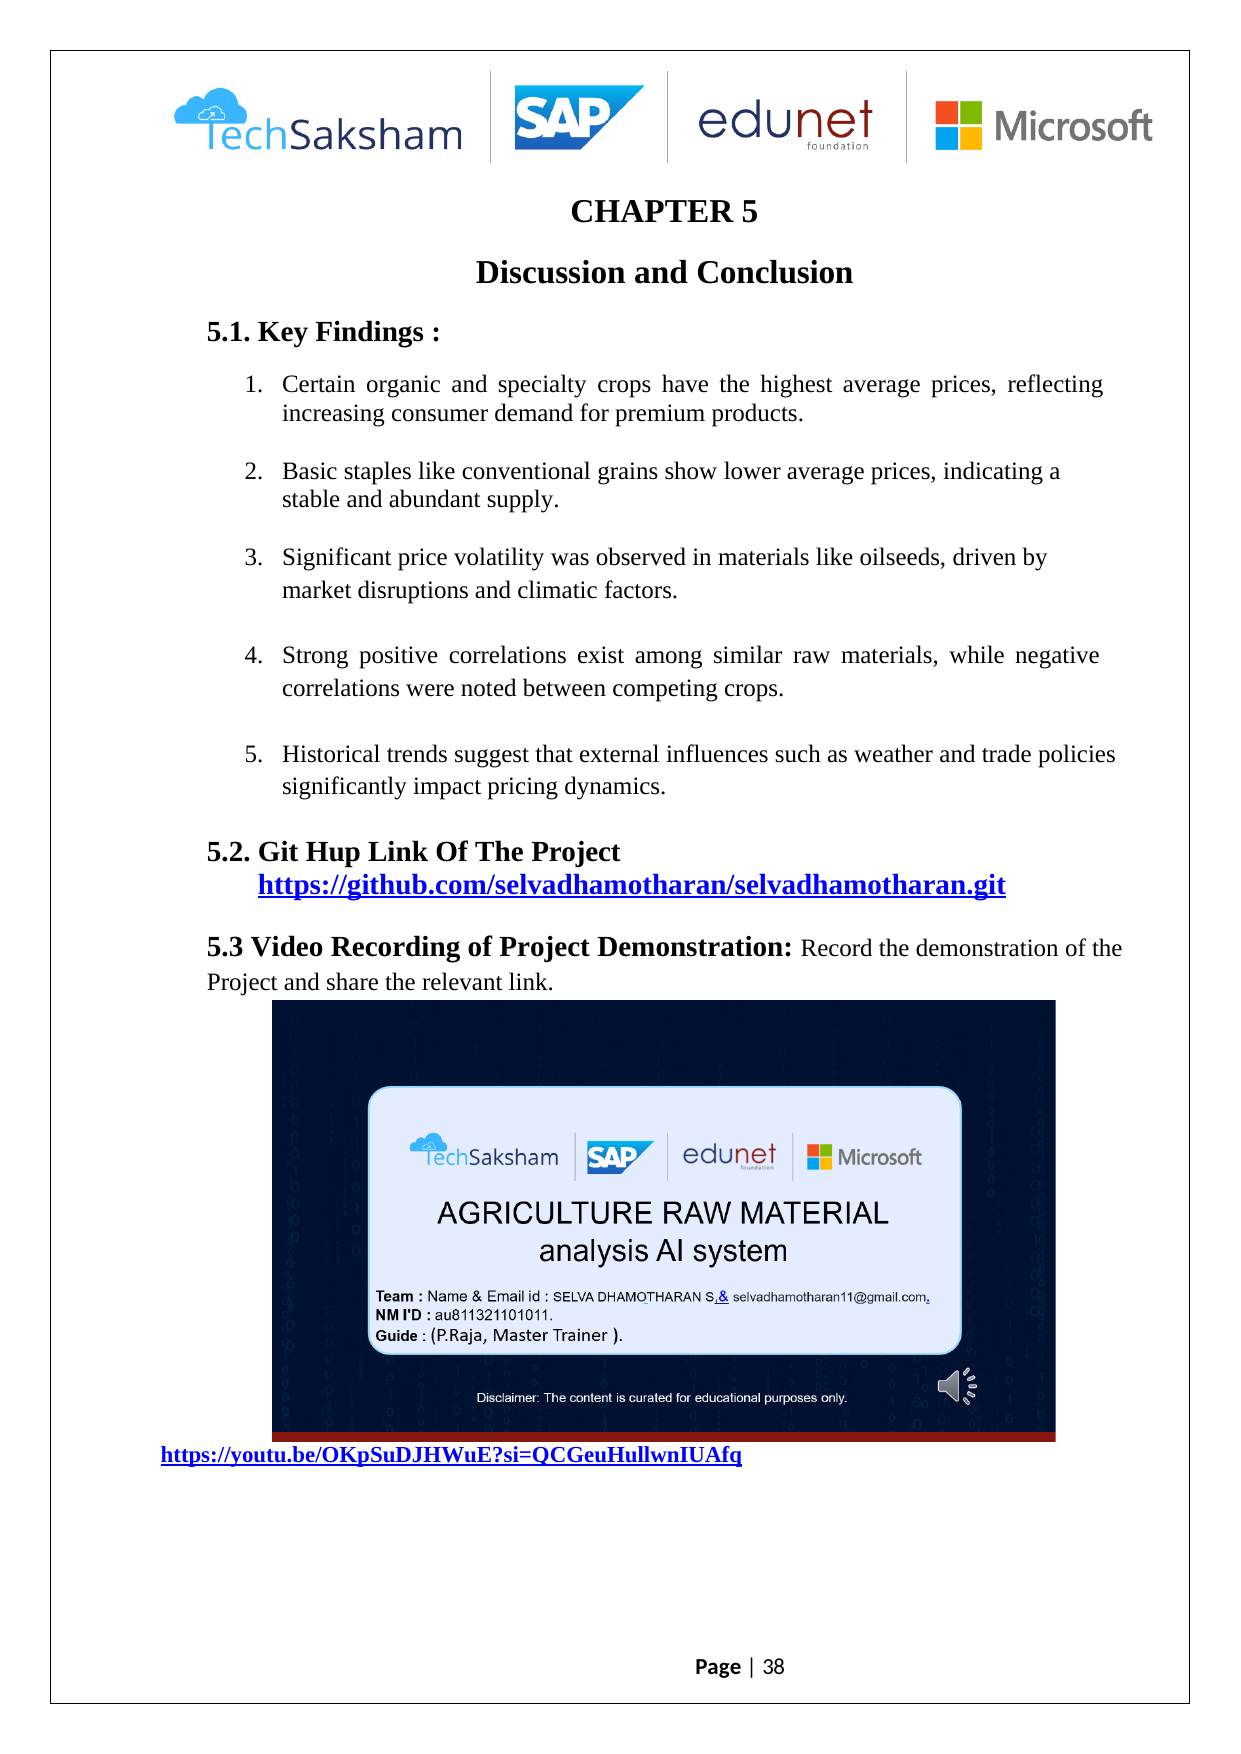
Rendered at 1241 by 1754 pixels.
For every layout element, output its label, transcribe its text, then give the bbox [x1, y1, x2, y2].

subtitle Git Hup Link Of The Project [207, 834, 1167, 867]
text 5.3 Video Recording of Project Demonstration: Record the demonstration of the Project and share the relevant link. [207, 929, 1167, 996]
list Basic staples like conventional grains show lower average prices, indicating a stable and abundant supply. [244, 456, 1122, 513]
text https://youtu.be/OKpSuDJHWuE?si=QCGeuHullwnIUAfq [160, 1442, 1167, 1468]
list Strong positive correlations exist among similar raw materials, while negative correlations were noted between competing crops. [244, 641, 1122, 702]
list Historical trends suggest that external influences such as weather and trade policies significantly impact pricing dynamics. [244, 739, 1122, 800]
picture [514, 85, 645, 150]
picture [272, 1000, 1056, 1442]
picture [698, 99, 873, 150]
text Discussion and Conclusion [463, 253, 866, 291]
list Certain organic and specialty crops have the highest average prices, reflecting increasing consumer demand for premium products. [244, 369, 1122, 427]
list Significant price volatility was observed in materials like oilseeds, driven by market disruptions and climatic factors. [244, 542, 1122, 603]
picture [935, 100, 1153, 150]
subtitle Key Findings : [207, 314, 459, 347]
subtitle CHAPTER 5 [463, 191, 866, 229]
picture [173, 87, 462, 150]
subtitle https://github.com/selvadhamotharan/selvadhamotharan.git [258, 867, 1167, 901]
